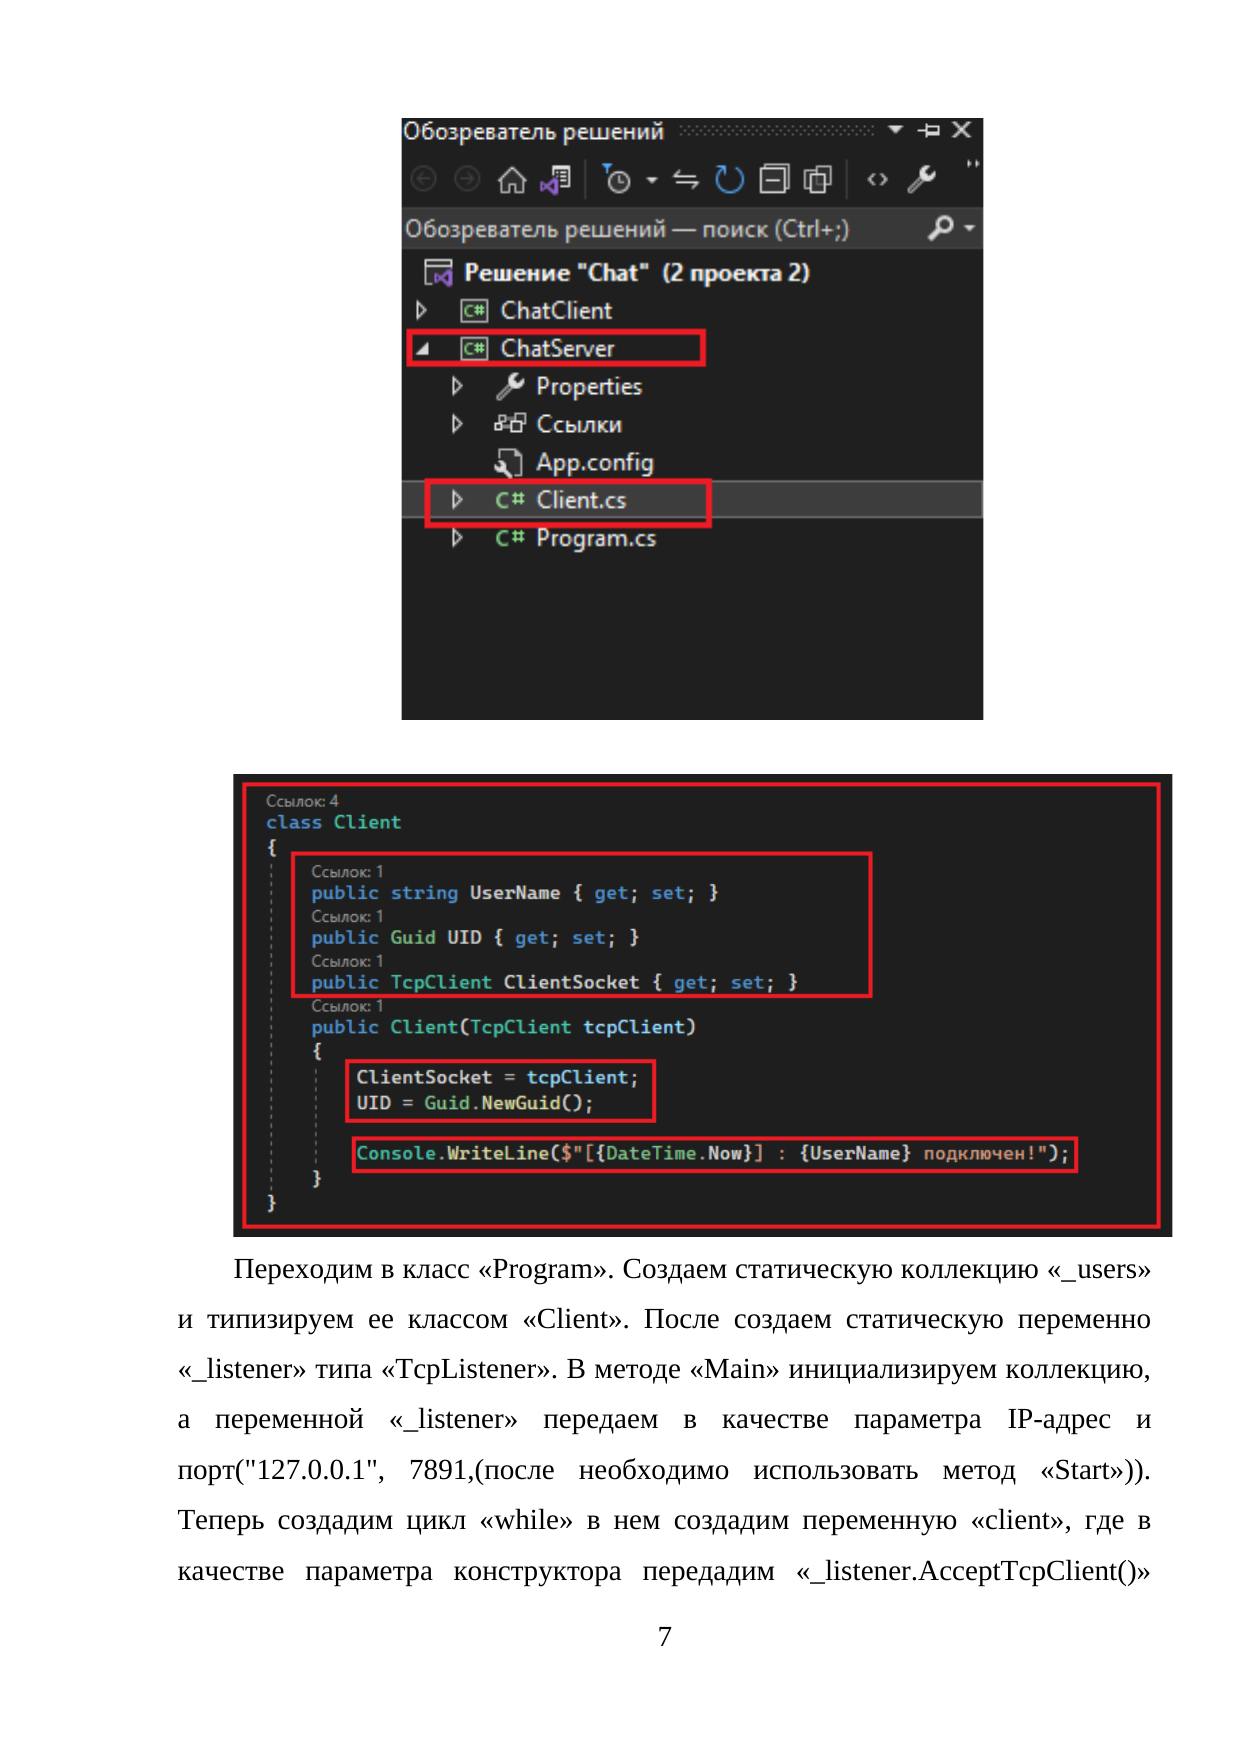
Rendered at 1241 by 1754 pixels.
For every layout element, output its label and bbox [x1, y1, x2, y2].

picture [401, 118, 984, 720]
picture [233, 774, 1173, 1237]
text [177, 1251, 1152, 1586]
